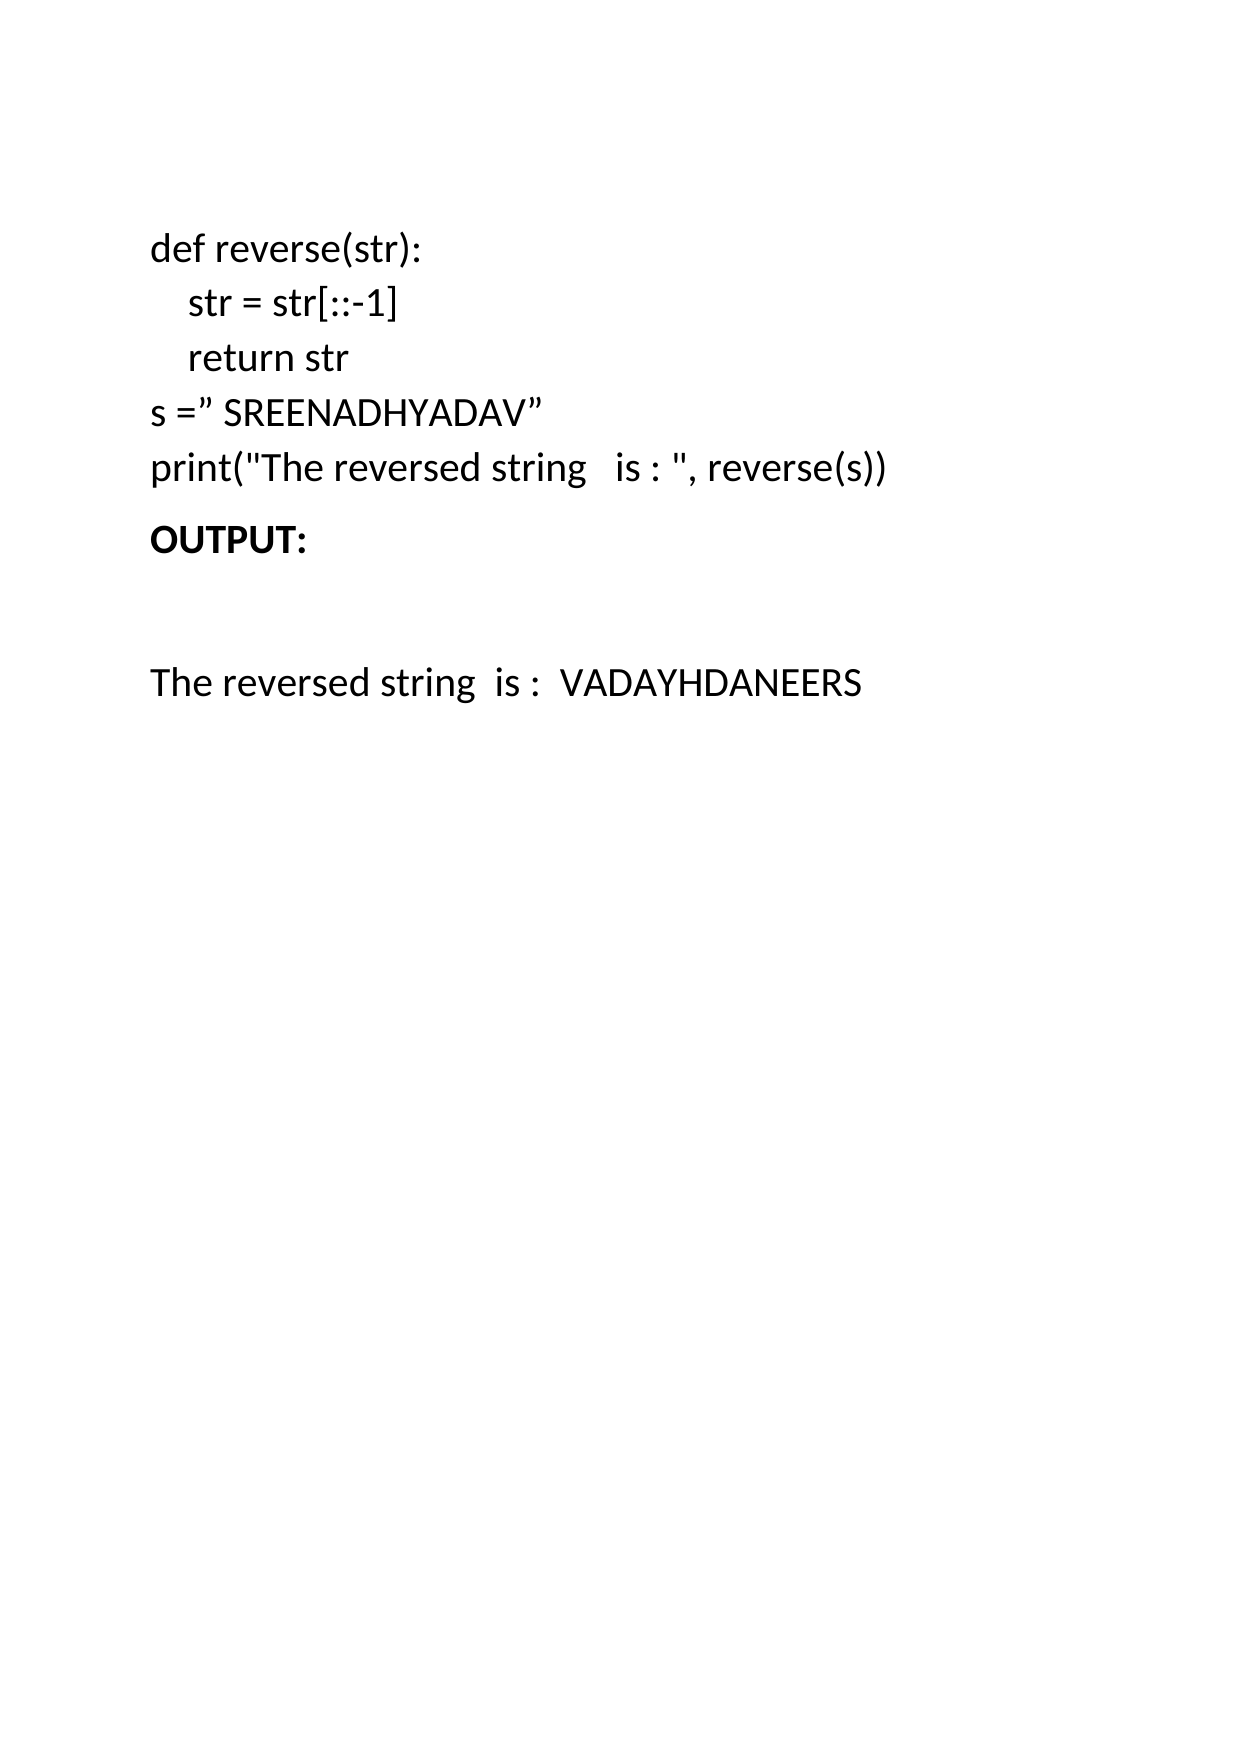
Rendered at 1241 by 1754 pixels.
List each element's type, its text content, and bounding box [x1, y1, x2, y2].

text The reversed string is : VADAYHDANEERS [150, 656, 1090, 707]
text def reverse(str): str = str[::-1] return str s =” SREENADHYADAV” print("The reversed string is : ", reverse(s)) [150, 222, 1090, 492]
text OUTPUT: [150, 513, 1090, 563]
